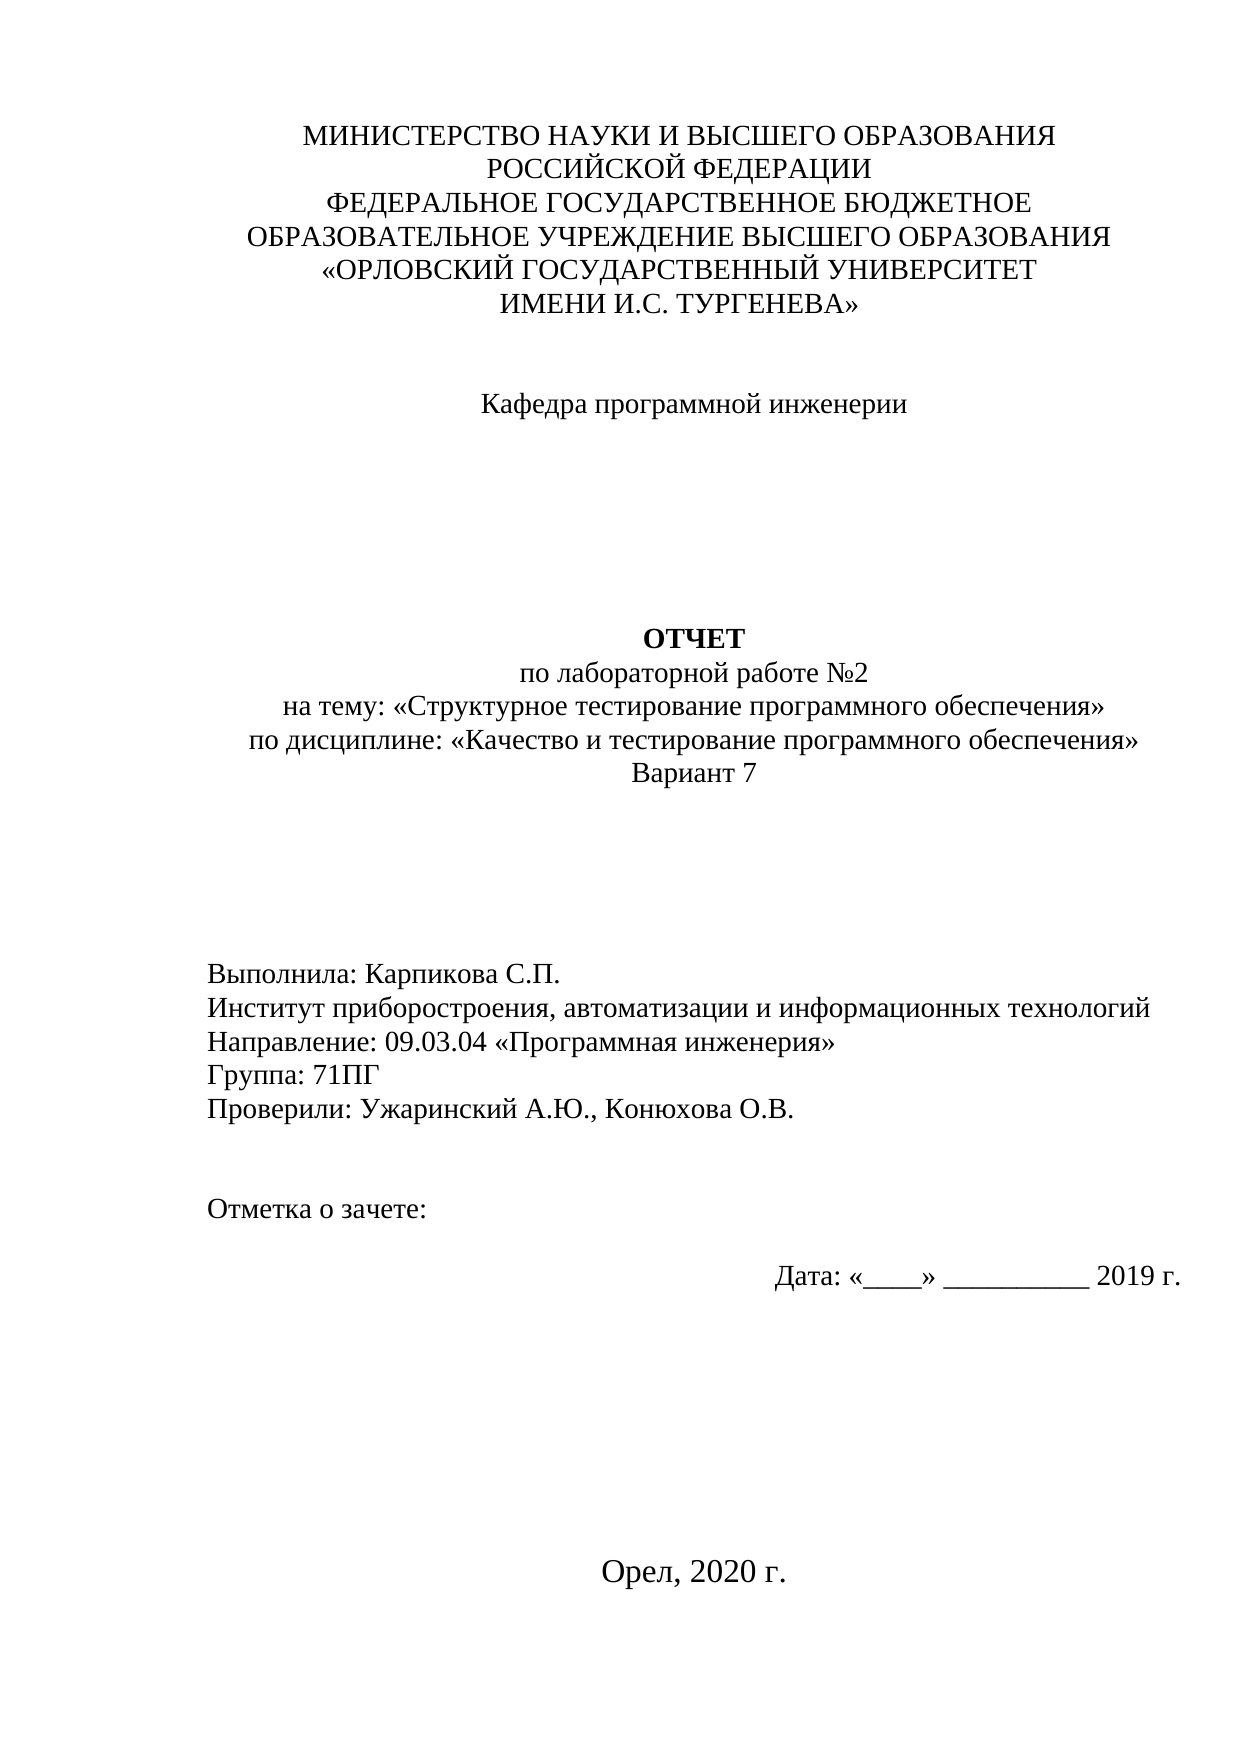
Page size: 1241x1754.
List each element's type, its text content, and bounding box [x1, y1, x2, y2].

text Дата: «____» __________ 2019 г. [207, 1258, 1181, 1292]
text ОБРАЗОВАТЕЛЬНОЕ УЧРЕЖДЕНИЕ ВЫСШЕГО ОБРАЗОВАНИЯ [177, 219, 1181, 252]
text Проверили: Ужаринский А.Ю., Конюхова О.В. [207, 1091, 1181, 1124]
text Группа: 71ПГ [207, 1057, 1181, 1091]
text «ОРЛОВСКИЙ ГОСУДАРСТВЕННЫЙ УНИВЕРСИТЕТ [177, 252, 1181, 286]
text Выполнила: Карпикова С.П. [207, 957, 1181, 990]
text ИМЕНИ И.С. ТУРГЕНЕВА» [177, 286, 1181, 319]
text по лабораторной работе №2 [207, 655, 1181, 688]
text МИНИСТЕРСТВО НАУКИ И ВЫСШЕГО ОБРАЗОВАНИЯ [177, 118, 1181, 152]
text Орел, 2020 г. [207, 1551, 1181, 1589]
text ОТЧЕТ [207, 621, 1181, 655]
text Кафедра программной инженерии [207, 386, 1181, 420]
text Вариант 7 [207, 755, 1181, 789]
text по дисциплине: «Качество и тестирование программного обеспечения» [207, 722, 1181, 755]
text ФЕДЕРАЛЬНОЕ ГОСУДАРСТВЕННОЕ БЮДЖЕТНОЕ [177, 185, 1181, 219]
text на тему: «Структурное тестирование программного обеспечения» [207, 688, 1181, 722]
text Институт приборостроения, автоматизации и информационных технологий [207, 990, 1181, 1024]
text Отметка о зачете: [207, 1191, 1181, 1225]
text Направление: 09.03.04 «Программная инженерия» [207, 1024, 1181, 1057]
text РОССИЙСКОЙ ФЕДЕРАЦИИ [177, 152, 1181, 185]
